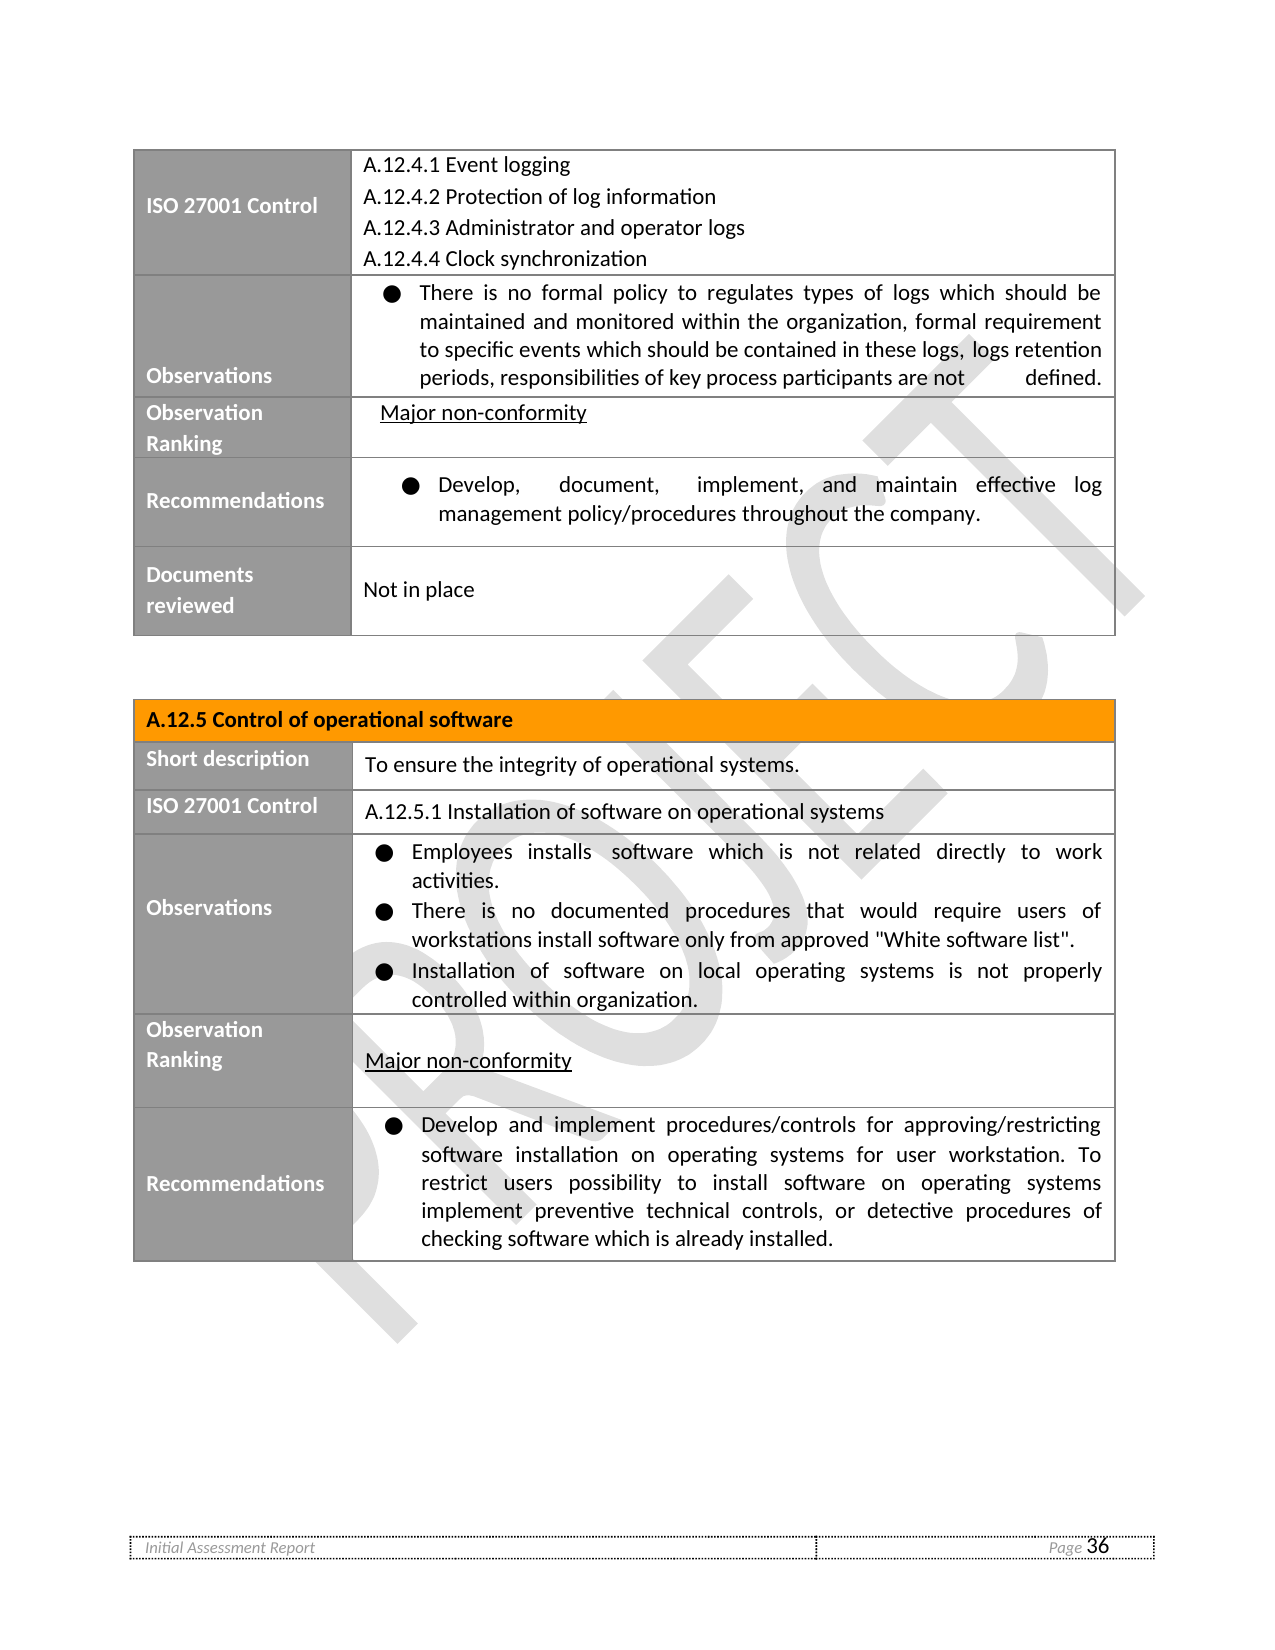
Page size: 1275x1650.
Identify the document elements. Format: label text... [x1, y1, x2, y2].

table_header A.12.5 Control of operational software [135, 700, 1114, 741]
table_cell Major non-conformity [352, 398, 1114, 457]
table_header ISO 27001 Control [135, 151, 350, 274]
table_cell Major non-conformity [353, 1015, 1114, 1107]
table_cell Observations [135, 835, 352, 1013]
table_header Event logging Protection of log information Administrator and operator logs Clock synchronization [352, 151, 1114, 274]
table_cell Observations [135, 276, 350, 396]
table_cell ISO 27001 Control [135, 791, 352, 833]
table_cell Observation Ranking [135, 1015, 352, 1107]
table_cell A.12.5.1 Installation of software on operational systems [353, 791, 1114, 833]
table_cell Short description [135, 743, 352, 789]
table_cell To ensure the integrity of operational systems. [353, 743, 1114, 789]
table_cell Recommendations [135, 1108, 352, 1260]
table_cell Documents reviewed [135, 547, 350, 635]
table_cell Develop, document, implement, and maintain effective log management policy/procedures throughout the company. [352, 458, 1114, 546]
table_cell Recommendations [135, 458, 350, 546]
table_cell Observation Ranking [135, 398, 350, 457]
table_cell Not in place [352, 547, 1114, 635]
table_cell Employees installs software which is not related directly to work activities. There is no documented procedures that would require users of workstations install software only from approved "White software list". Installation of software on local operating systems is not properly controlled within organization. [353, 835, 1114, 1013]
table_cell There is no formal policy to regulates types of logs which should be maintained and monitored within the organization, formal requirement to specific events which should be contained in these logs, logs retention periods, responsibilities of key process participants are not defined. [352, 276, 1114, 396]
table_cell Develop and implement procedures/controls for approving/restricting software installation on operating systems for user workstation. To restrict users possibility to install software on operating systems implement preventive technical controls, or detective procedures of checking software which is already installed. [353, 1108, 1114, 1260]
